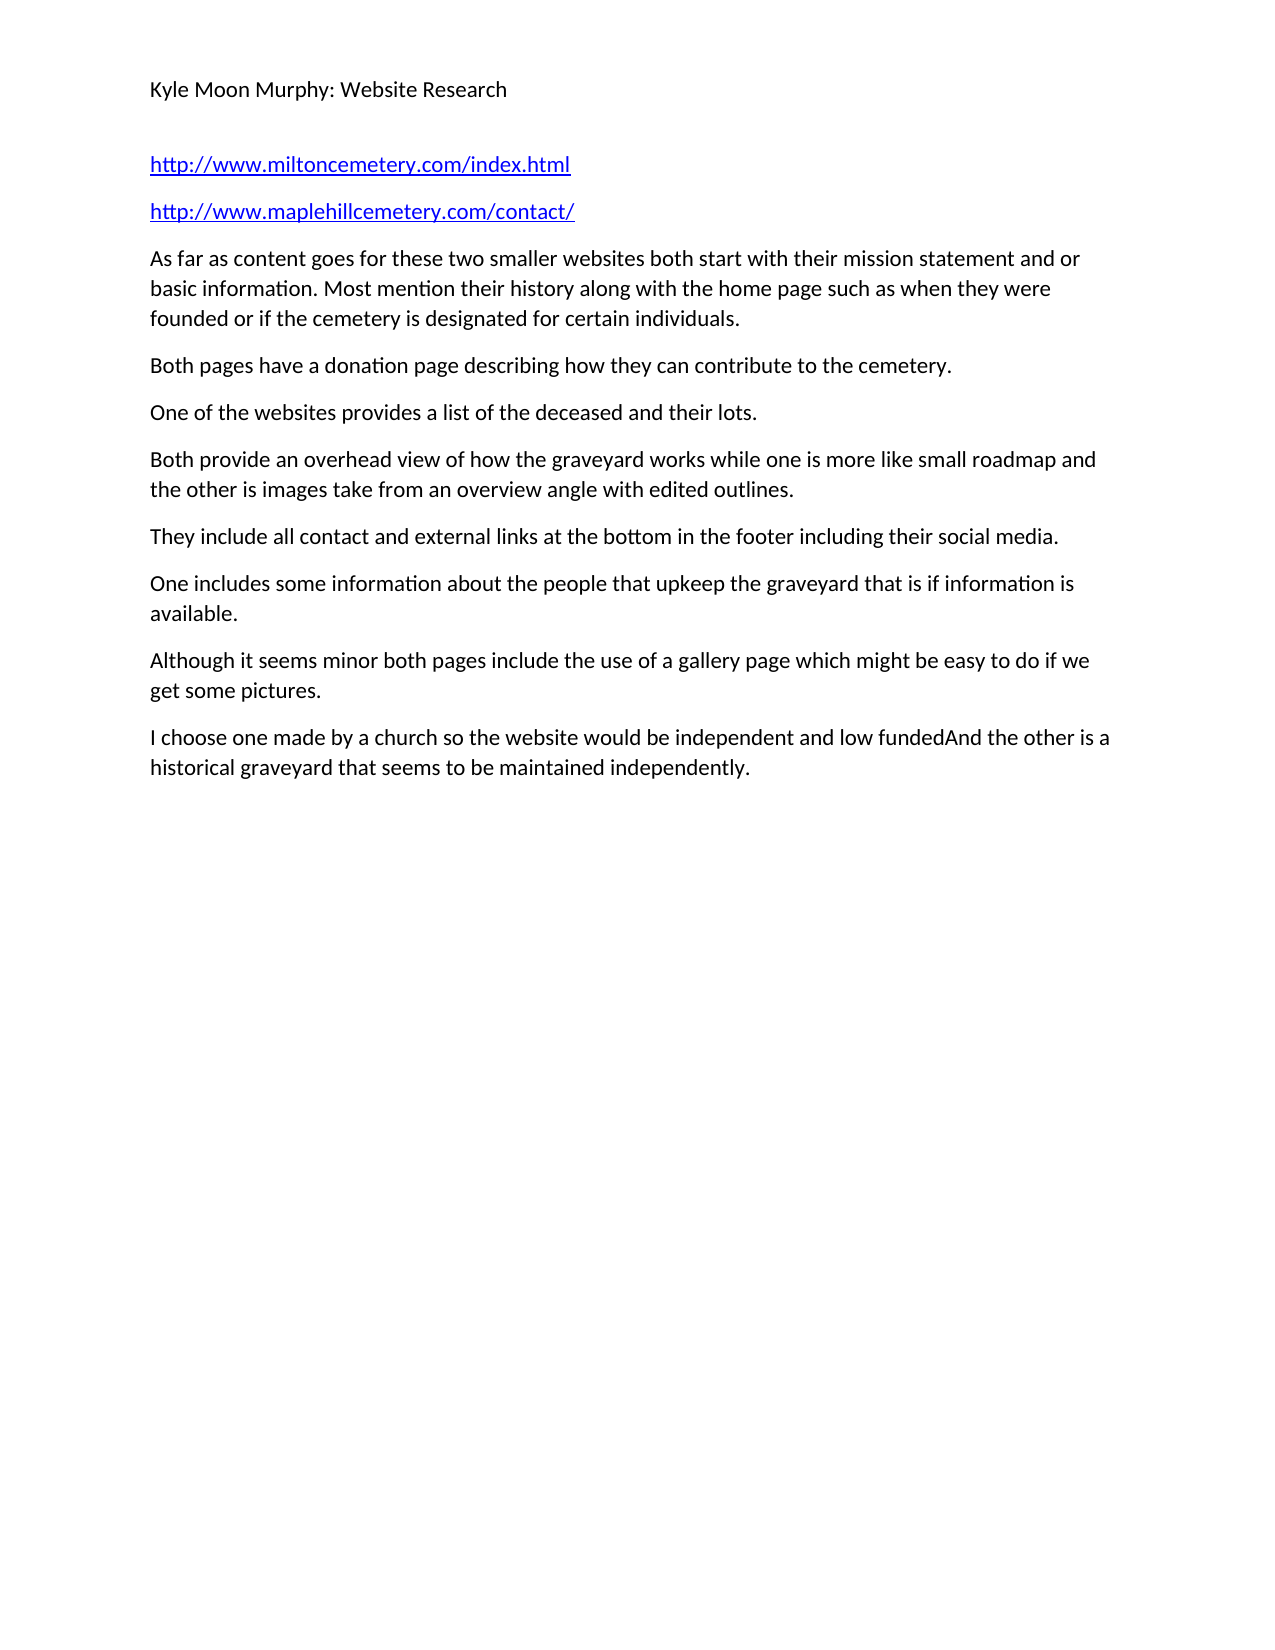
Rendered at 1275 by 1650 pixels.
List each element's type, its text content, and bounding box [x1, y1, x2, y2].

text Both pages have a donation page describing how they can contribute to the cemetery. [150, 351, 1125, 379]
text Both provide an overhead view of how the graveyard works while one is more like small roadmap and the other is images take from an overview angle with edited outlines. [150, 445, 1125, 503]
text I choose one made by a church so the website would be independent and low fundedAnd the other is a historical graveyard that seems to be maintained independently. [150, 723, 1125, 781]
text One includes some information about the people that upkeep the graveyard that is if information is available. [150, 569, 1125, 627]
text As far as content goes for these two smaller websites both start with their mission statement and or basic information. Most mention their history along with the home page such as when they were founded or if the cemetery is designated for certain individuals. [150, 244, 1125, 332]
text Although it seems minor both pages include the use of a gallery page which might be easy to do if we get some pictures. [150, 646, 1125, 704]
text One of the websites provides a list of the deceased and their lots. [150, 398, 1125, 426]
text http://www.maplehillcemetery.com/contact/ [150, 197, 1125, 225]
text They include all contact and external links at the bottom in the footer including their social media. [150, 522, 1125, 550]
text http://www.miltoncemetery.com/index.html [150, 150, 1125, 178]
